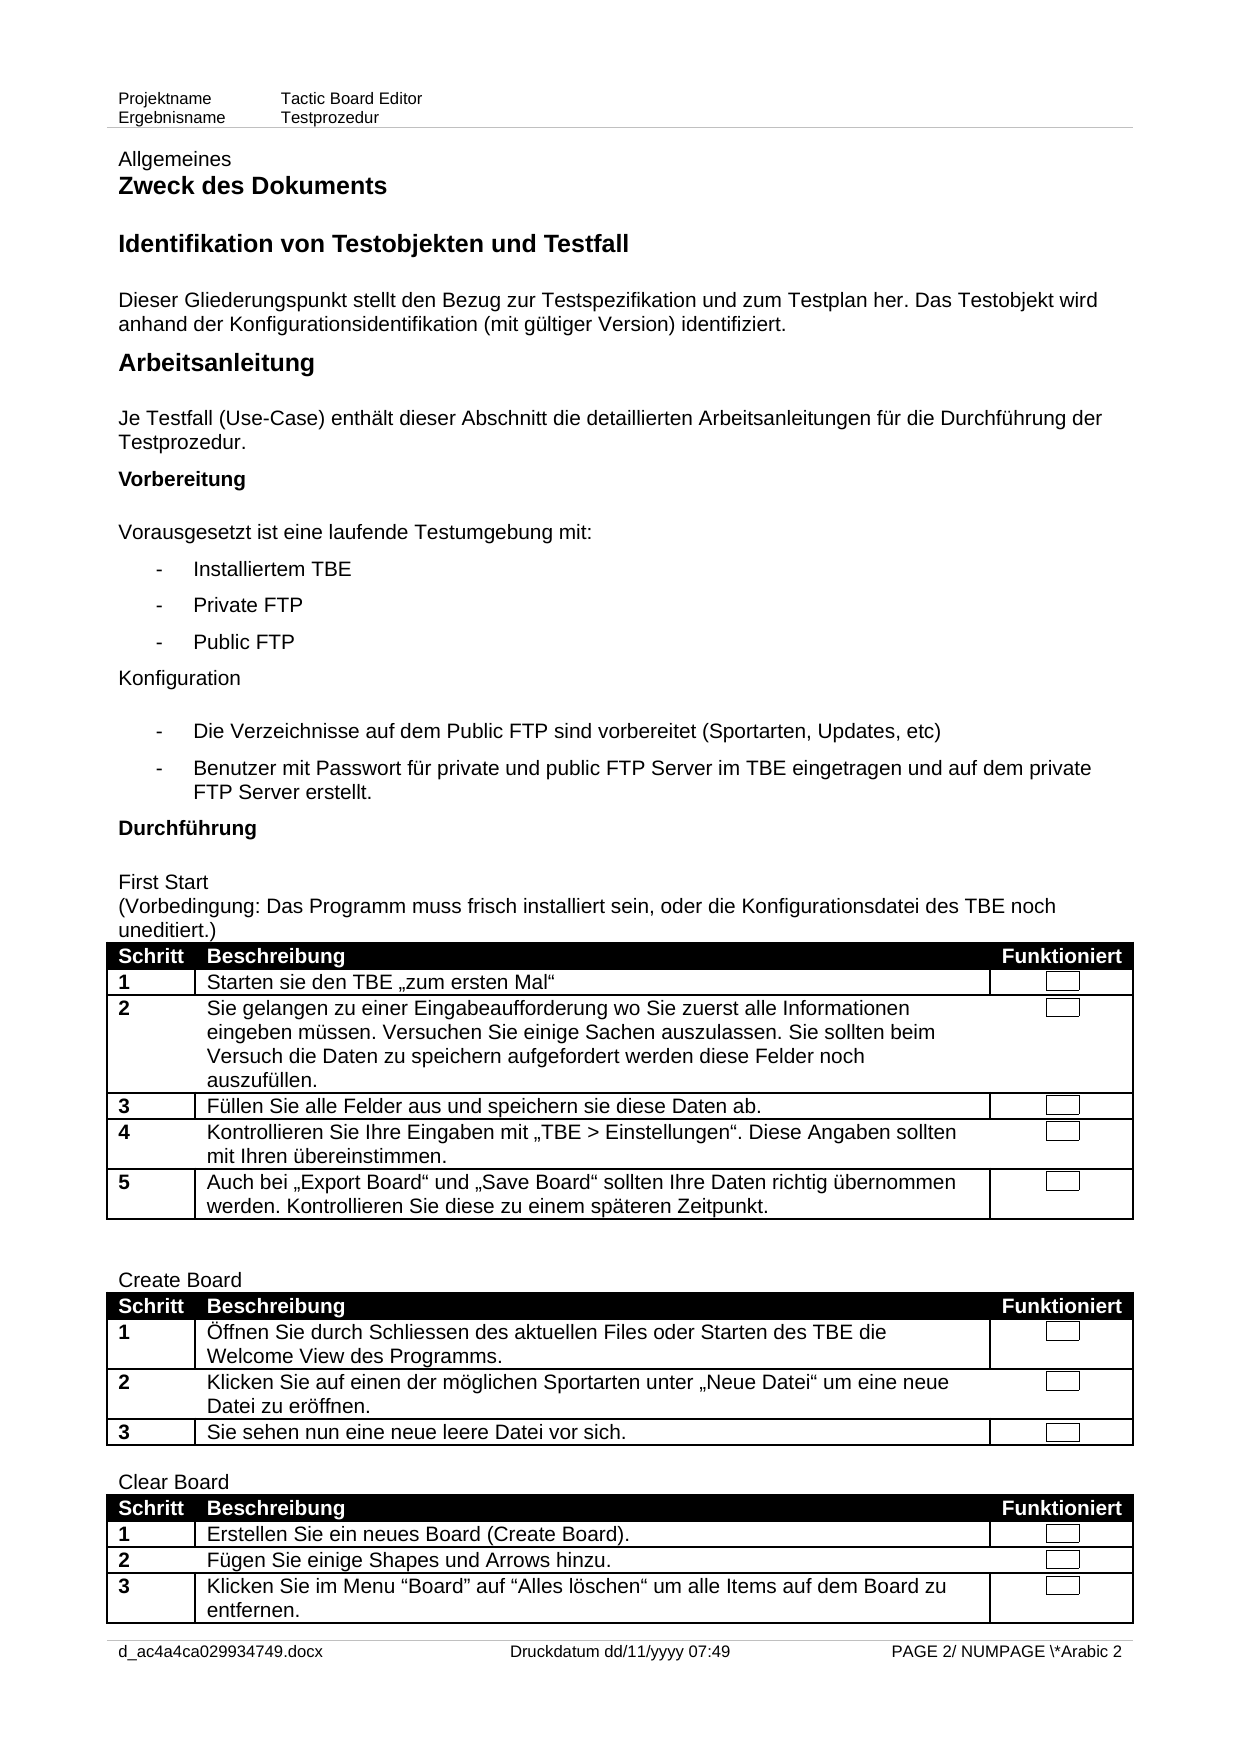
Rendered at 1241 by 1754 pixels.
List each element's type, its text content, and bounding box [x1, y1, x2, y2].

table_cell [991, 1320, 1132, 1368]
text Je Testfall (Use-Case) enthält dieser Abschnitt die detaillierten Arbeitsanleitungen für die Durchführung der Testprozedur. [118, 406, 1122, 454]
table_cell Erstellen Sie ein neues Board (Create Board). [196, 1522, 989, 1546]
table_cell [991, 1094, 1132, 1118]
table_cell [990, 1370, 1132, 1418]
text Allgemeines [118, 147, 1122, 171]
table_cell Füllen Sie alle Felder aus und speichern sie diese Daten ab. [196, 1094, 989, 1118]
table_header Beschreibung [195, 1294, 990, 1318]
table_cell 4 [108, 1120, 195, 1168]
table_cell [991, 1574, 1132, 1622]
subtitle Durchführung [118, 816, 1122, 840]
table_header Schritt [108, 1496, 195, 1520]
table_cell 5 [108, 1170, 194, 1218]
subtitle Zweck des Dokuments [118, 171, 1122, 200]
table_cell 3 [108, 1094, 194, 1118]
table_cell Starten sie den TBE „zum ersten Mal“ [196, 970, 989, 994]
table_cell Klicken Sie im Menu “Board” auf “Alles löschen“ um alle Items auf dem Board zu entfernen. [196, 1574, 989, 1622]
subtitle Create Board [118, 1268, 1122, 1292]
list Die Verzeichnisse auf dem Public FTP sind vorbereitet (Sportarten, Updates, etc) [156, 719, 1122, 743]
table_header Beschreibung [195, 1496, 990, 1520]
table_cell 3 [108, 1420, 194, 1444]
table_cell [991, 1170, 1132, 1218]
table_cell 2 [108, 1370, 195, 1418]
table_cell Kontrollieren Sie Ihre Eingaben mit „TBE > Einstellungen“. Diese Angaben sollten mit Ihren übereinstimmen. [195, 1120, 990, 1168]
text Dieser Gliederungspunkt stellt den Bezug zur Testspezifikation und zum Testplan her. Das Testobjekt wird anhand der Konfigurationsidentifikation (mit gültiger Version) identifiziert. [118, 288, 1122, 336]
table_cell [990, 1548, 1132, 1572]
subtitle First Start [118, 870, 1122, 894]
subtitle Identifikation von Testobjekten und Testfall [118, 229, 1122, 258]
list Private FTP [156, 593, 1122, 617]
table_cell 1 [108, 970, 194, 994]
subtitle Clear Board [118, 1470, 1122, 1494]
table_header Funktioniert [990, 1294, 1132, 1318]
table_cell 1 [108, 1522, 194, 1546]
table_cell 2 [108, 1548, 195, 1572]
subtitle Vorbereitung [118, 467, 1122, 491]
table_header Beschreibung [195, 944, 990, 968]
list Installiertem TBE [156, 557, 1122, 581]
table_header Schritt [108, 944, 195, 968]
table_cell Öffnen Sie durch Schliessen des aktuellen Files oder Starten des TBE die Welcome View des Programms. [196, 1320, 989, 1368]
list Public FTP [156, 629, 1122, 653]
table_cell Auch bei „Export Board“ und „Save Board“ sollten Ihre Daten richtig übernommen werden. Kontrollieren Sie diese zu einem späteren Zeitpunkt. [196, 1170, 989, 1218]
table_header Funktioniert [990, 1496, 1132, 1520]
table_cell Klicken Sie auf einen der möglichen Sportarten unter „Neue Datei“ um eine neue Datei zu eröffnen. [195, 1370, 990, 1418]
table_cell [991, 1522, 1132, 1546]
table_cell 1 [108, 1320, 194, 1368]
table_cell Fügen Sie einige Shapes und Arrows hinzu. [195, 1548, 990, 1572]
table_header Schritt [108, 1294, 195, 1318]
table_cell [991, 970, 1132, 994]
table_cell [990, 996, 1132, 1092]
table_cell Sie sehen nun eine neue leere Datei vor sich. [196, 1420, 989, 1444]
subtitle Arbeitsanleitung [118, 348, 1122, 377]
table_cell 2 [108, 996, 195, 1092]
subtitle Konfiguration [118, 666, 1122, 690]
text Vorausgesetzt ist eine laufende Testumgebung mit: [118, 520, 1122, 544]
table_cell 3 [108, 1574, 194, 1622]
table_header Funktioniert [990, 944, 1132, 968]
table_cell [991, 1420, 1132, 1444]
list Benutzer mit Passwort für private und public FTP Server im TBE eingetragen und auf dem private FTP Server erstellt. [156, 756, 1122, 804]
table_cell Sie gelangen zu einer Eingabeaufforderung wo Sie zuerst alle Informationen eingeben müssen. Versuchen Sie einige Sachen auszulassen. Sie sollten beim Versuch die Daten zu speichern aufgefordert werden diese Felder noch auszufüllen. [195, 996, 990, 1092]
table_cell [990, 1120, 1132, 1168]
text (Vorbedingung: Das Programm muss frisch installiert sein, oder die Konfigurationsdatei des TBE noch uneditiert.) [118, 894, 1122, 942]
